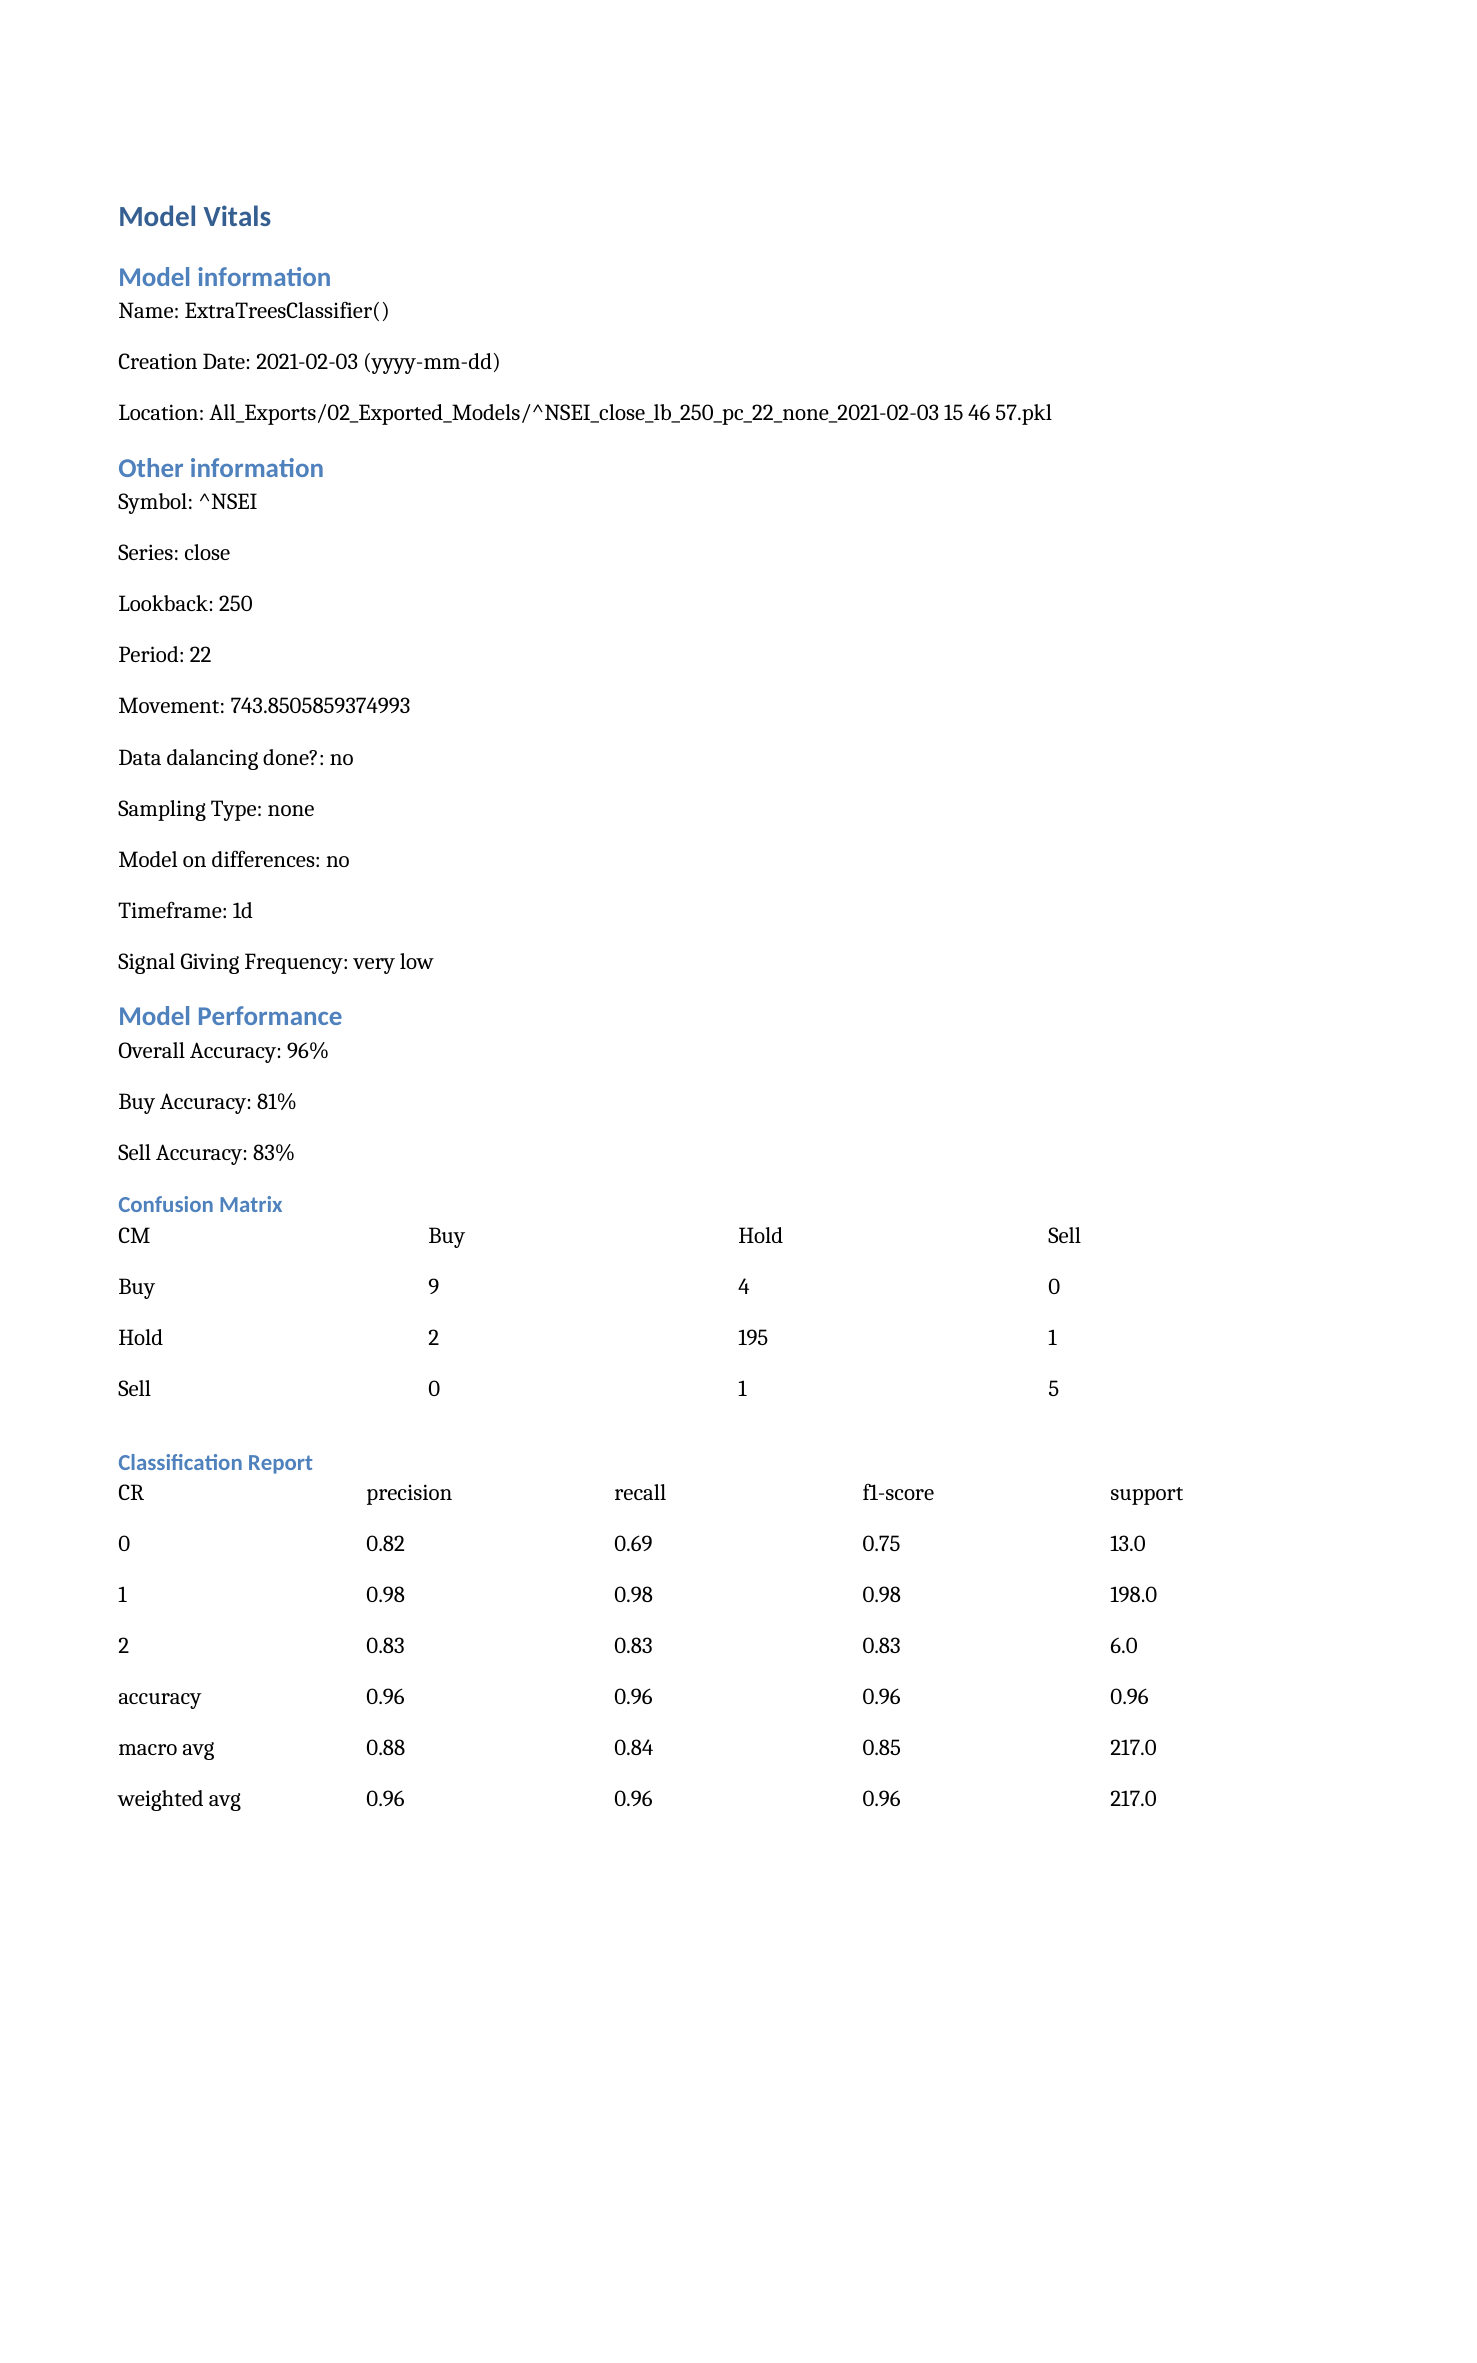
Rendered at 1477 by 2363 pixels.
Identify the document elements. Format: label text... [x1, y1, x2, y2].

table_cell 0.96 [603, 1684, 851, 1735]
table_cell 9 [417, 1274, 727, 1325]
table_cell 0.88 [355, 1735, 603, 1786]
table_cell 0.85 [851, 1735, 1099, 1786]
subtitle Model Vitals [118, 198, 1358, 234]
table_cell 0.96 [603, 1786, 851, 1837]
table_cell 0.98 [355, 1582, 603, 1633]
table_cell 0.96 [355, 1684, 603, 1735]
text Creation Date: 2021-02-03 (yyyy-mm-dd) [118, 349, 1358, 375]
table_cell 0 [417, 1376, 727, 1427]
table_cell 0.83 [355, 1633, 603, 1684]
table_cell accuracy [107, 1684, 355, 1735]
table_cell 0 [1037, 1274, 1347, 1325]
text Overall Accuracy: 96% [118, 1037, 1358, 1064]
table_cell 1 [1037, 1325, 1347, 1376]
table_cell Sell [107, 1376, 417, 1427]
table_cell 6.0 [1099, 1633, 1347, 1684]
table_cell 0.75 [851, 1531, 1099, 1582]
table_cell 0.96 [1099, 1684, 1347, 1735]
table_cell 0.84 [603, 1735, 851, 1786]
text Movement: 743.8505859374993 [118, 693, 1358, 719]
text Series: close [118, 540, 1358, 566]
table_header recall [603, 1480, 851, 1531]
table_cell 217.0 [1099, 1786, 1347, 1837]
table_header Hold [727, 1223, 1037, 1274]
table_cell Hold [107, 1325, 417, 1376]
text Signal Giving Frequency: very low [118, 948, 1358, 975]
table_cell 195 [727, 1325, 1037, 1376]
table_cell 0 [107, 1531, 355, 1582]
text Lookback: 250 [118, 591, 1358, 617]
subtitle Confusion Matrix [118, 1191, 1358, 1218]
table_cell 0.83 [603, 1633, 851, 1684]
table_cell 217.0 [1099, 1735, 1347, 1786]
table_cell weighted avg [107, 1786, 355, 1837]
text Timeframe: 1d [118, 897, 1358, 924]
subtitle Classification Report [118, 1448, 1358, 1476]
text Name: ExtraTreesClassifier() [118, 298, 1358, 324]
table_cell 1 [107, 1582, 355, 1633]
table_cell 5 [1037, 1376, 1347, 1427]
text Buy Accuracy: 81% [118, 1088, 1358, 1115]
table_cell 0.96 [851, 1786, 1099, 1837]
text Symbol: ^NSEI [118, 489, 1358, 515]
text Period: 22 [118, 642, 1358, 668]
text Model on differences: no [118, 846, 1358, 873]
table_cell 2 [107, 1633, 355, 1684]
table_cell 0.82 [355, 1531, 603, 1582]
text Sell Accuracy: 83% [118, 1139, 1358, 1166]
table_cell 0.96 [355, 1786, 603, 1837]
table_cell 0.69 [603, 1531, 851, 1582]
table_header precision [355, 1480, 603, 1531]
table_header f1-score [851, 1480, 1099, 1531]
table_cell 0.98 [603, 1582, 851, 1633]
text Sampling Type: none [118, 795, 1358, 822]
text Location: All_Exports/02_Exported_Models/^NSEI_close_lb_250_pc_22_none_2021-02-03 15 46 57.pkl [118, 400, 1358, 426]
table_cell 198.0 [1099, 1582, 1347, 1633]
table_header support [1099, 1480, 1347, 1531]
table_cell 4 [727, 1274, 1037, 1325]
subtitle Other information [118, 451, 1358, 484]
subtitle Model Performance [118, 999, 1358, 1032]
table_cell 0.83 [851, 1633, 1099, 1684]
table_cell 0.96 [851, 1684, 1099, 1735]
table_header Sell [1037, 1223, 1347, 1274]
table_cell 13.0 [1099, 1531, 1347, 1582]
table_header CR [107, 1480, 355, 1531]
table_header CM [107, 1223, 417, 1274]
table_header Buy [417, 1223, 727, 1274]
text Data dalancing done?: no [118, 744, 1358, 771]
table_cell 0.98 [851, 1582, 1099, 1633]
table_cell 1 [727, 1376, 1037, 1427]
table_cell 2 [417, 1325, 727, 1376]
table_cell Buy [107, 1274, 417, 1325]
subtitle Model information [118, 260, 1358, 293]
table_cell macro avg [107, 1735, 355, 1786]
